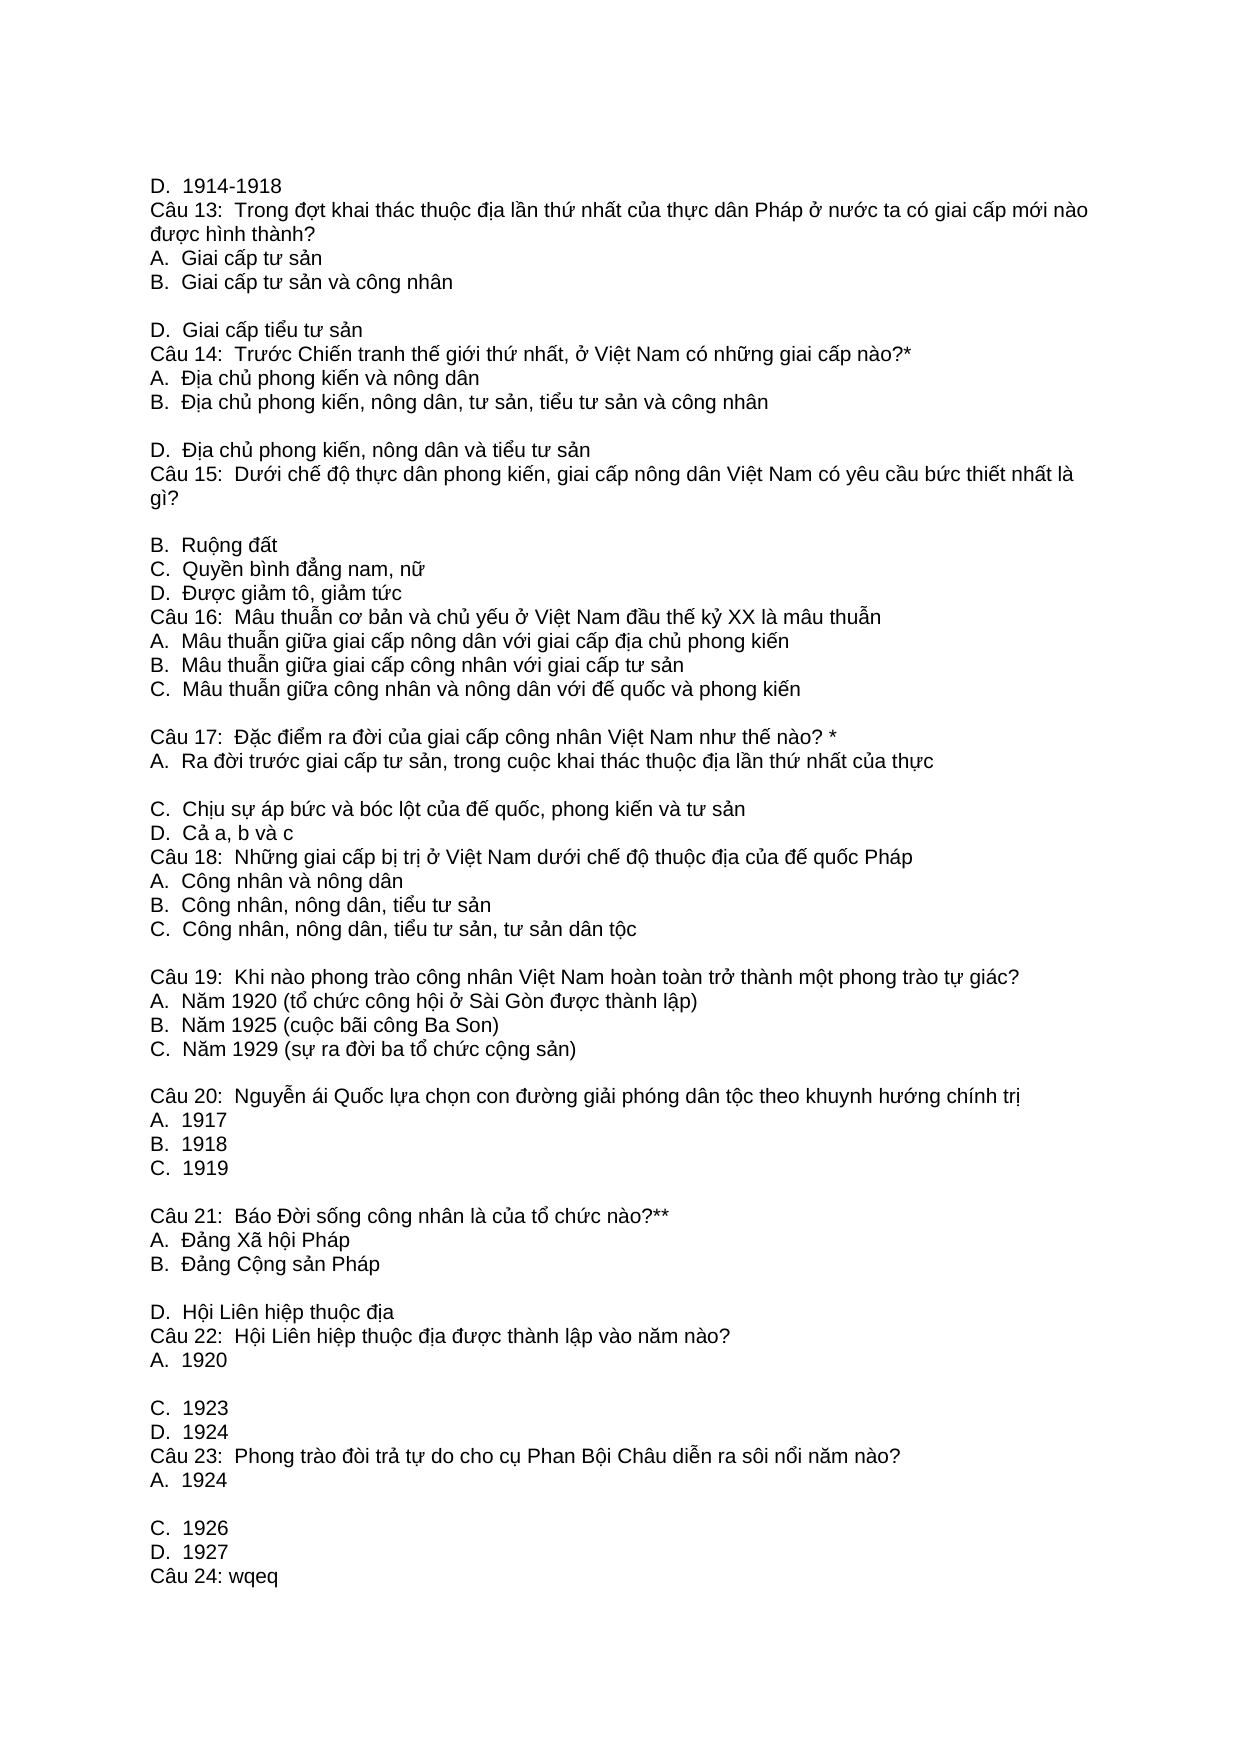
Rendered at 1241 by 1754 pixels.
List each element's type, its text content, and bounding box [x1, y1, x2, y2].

text A. Ra đời trước giai cấp tư sản, trong cuộc khai thác thuộc địa lần thứ nhất của thực [150, 749, 1090, 773]
text B. Công nhân, nông dân, tiểu tư sản [150, 893, 1090, 917]
text B. Giai cấp tư sản và công nhân [150, 270, 1090, 294]
text A. Mâu thuẫn giữa giai cấp nông dân với giai cấp địa chủ phong kiến [150, 629, 1090, 653]
text B. Năm 1925 (cuộc bãi công Ba Son) [150, 1012, 1090, 1036]
text Câu 18: Những giai cấp bị trị ở Việt Nam dưới chế độ thuộc địa của đế quốc Pháp [150, 845, 1090, 869]
text A. Năm 1920 (tổ chức công hội ở Sài Gòn được thành lập) [150, 988, 1090, 1012]
text Câu 22: Hội Liên hiệp thuộc địa được thành lập vào năm nào? [150, 1324, 1090, 1348]
text D. 1924 [150, 1420, 1090, 1444]
text C. Quyền bình đẳng nam, nữ [150, 557, 1090, 581]
text D. 1914-1918 [150, 174, 1090, 198]
text C. Công nhân, nông dân, tiểu tư sản, tư sản dân tộc [150, 917, 1090, 941]
text Câu 13: Trong đợt khai thác thuộc địa lần thứ nhất của thực dân Pháp ở nước ta có giai cấp mới nào được hình thành? [150, 198, 1090, 246]
text C. 1919 [150, 1156, 1090, 1180]
text D. 1927 [150, 1539, 1090, 1563]
text B. 1918 [150, 1132, 1090, 1156]
text A. Giai cấp tư sản [150, 246, 1090, 270]
text Câu 20: Nguyễn ái Quốc lựa chọn con đường giải phóng dân tộc theo khuynh hướng chính trị [150, 1084, 1090, 1108]
text C. Chịu sự áp bức và bóc lột của đế quốc, phong kiến và tư sản [150, 797, 1090, 821]
text Câu 14: Trước Chiến tranh thế giới thứ nhất, ở Việt Nam có những giai cấp nào?* [150, 342, 1090, 366]
text D. Địa chủ phong kiến, nông dân và tiểu tư sản [150, 437, 1090, 461]
text D. Được giảm tô, giảm tức [150, 581, 1090, 605]
text Câu 16: Mâu thuẫn cơ bản và chủ yếu ở Việt Nam đầu thế kỷ XX là mâu thuẫn [150, 605, 1090, 629]
text A. 1924 [150, 1468, 1090, 1492]
text A. Địa chủ phong kiến và nông dân [150, 366, 1090, 389]
text Câu 23: Phong trào đòi trả tự do cho cụ Phan Bội Châu diễn ra sôi nổi năm nào? [150, 1444, 1090, 1468]
text A. 1920 [150, 1348, 1090, 1372]
text A. Công nhân và nông dân [150, 869, 1090, 893]
text B. Địa chủ phong kiến, nông dân, tư sản, tiểu tư sản và công nhân [150, 389, 1090, 413]
text D. Cả a, b và c [150, 821, 1090, 845]
text C. 1923 [150, 1396, 1090, 1420]
text B. Đảng Cộng sản Pháp [150, 1252, 1090, 1276]
text D. Giai cấp tiểu tư sản [150, 318, 1090, 342]
text Câu 24: wqeq [150, 1563, 1090, 1587]
text Câu 21: Báo Đời sống công nhân là của tổ chức nào?** [150, 1204, 1090, 1228]
text A. 1917 [150, 1108, 1090, 1132]
text C. 1926 [150, 1516, 1090, 1539]
text Câu 19: Khi nào phong trào công nhân Việt Nam hoàn toàn trở thành một phong trào tự giác? [150, 964, 1090, 988]
text D. Hội Liên hiệp thuộc địa [150, 1300, 1090, 1324]
text C. Mâu thuẫn giữa công nhân và nông dân với đế quốc và phong kiến [150, 677, 1090, 701]
text C. Năm 1929 (sự ra đời ba tổ chức cộng sản) [150, 1036, 1090, 1060]
text Câu 17: Đặc điểm ra đời của giai cấp công nhân Việt Nam như thế nào? * [150, 725, 1090, 749]
text B. Mâu thuẫn giữa giai cấp công nhân với giai cấp tư sản [150, 653, 1090, 677]
text Câu 15: Dưới chế độ thực dân phong kiến, giai cấp nông dân Việt Nam có yêu cầu bức thiết nhất là gì? [150, 461, 1090, 509]
text A. Đảng Xã hội Pháp [150, 1228, 1090, 1252]
text B. Ruộng đất [150, 533, 1090, 557]
